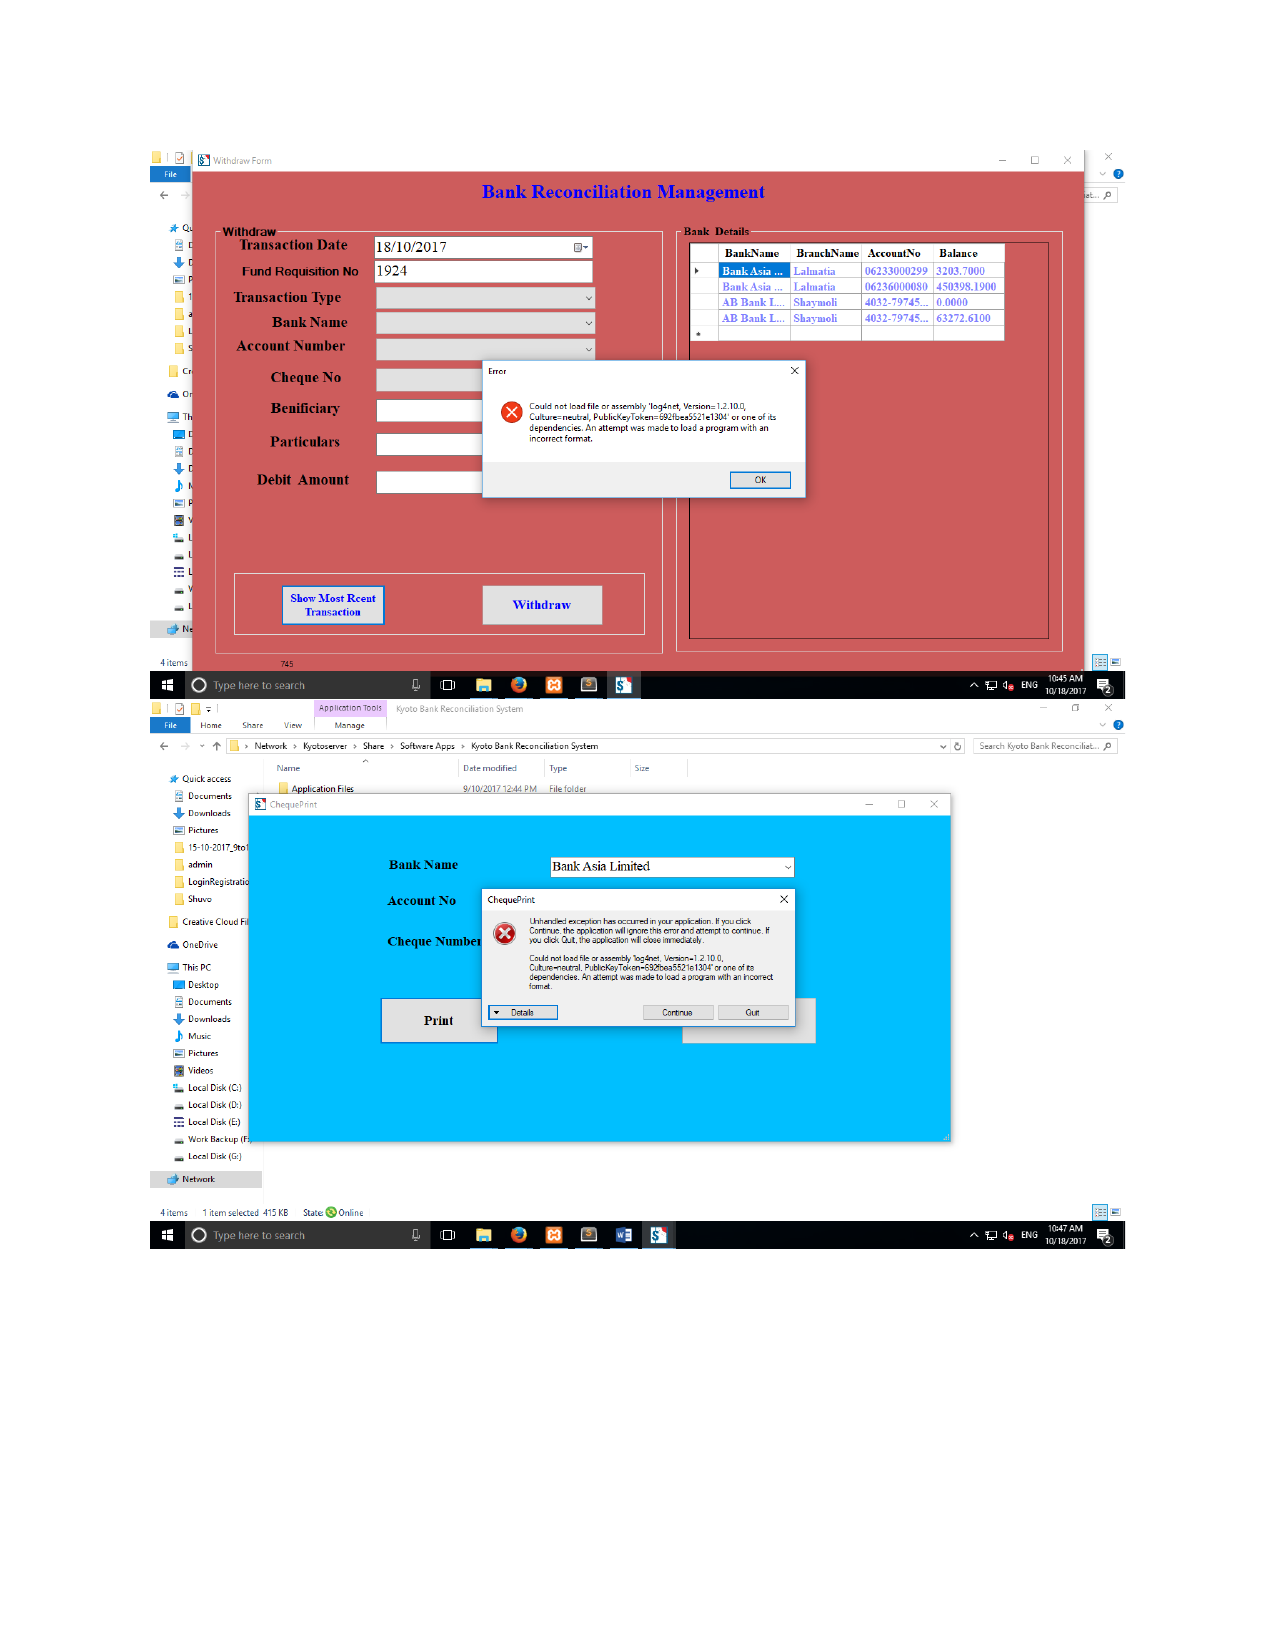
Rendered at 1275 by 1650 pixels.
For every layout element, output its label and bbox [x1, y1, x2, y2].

picture [150, 150, 1125, 699]
picture [150, 700, 1125, 1249]
